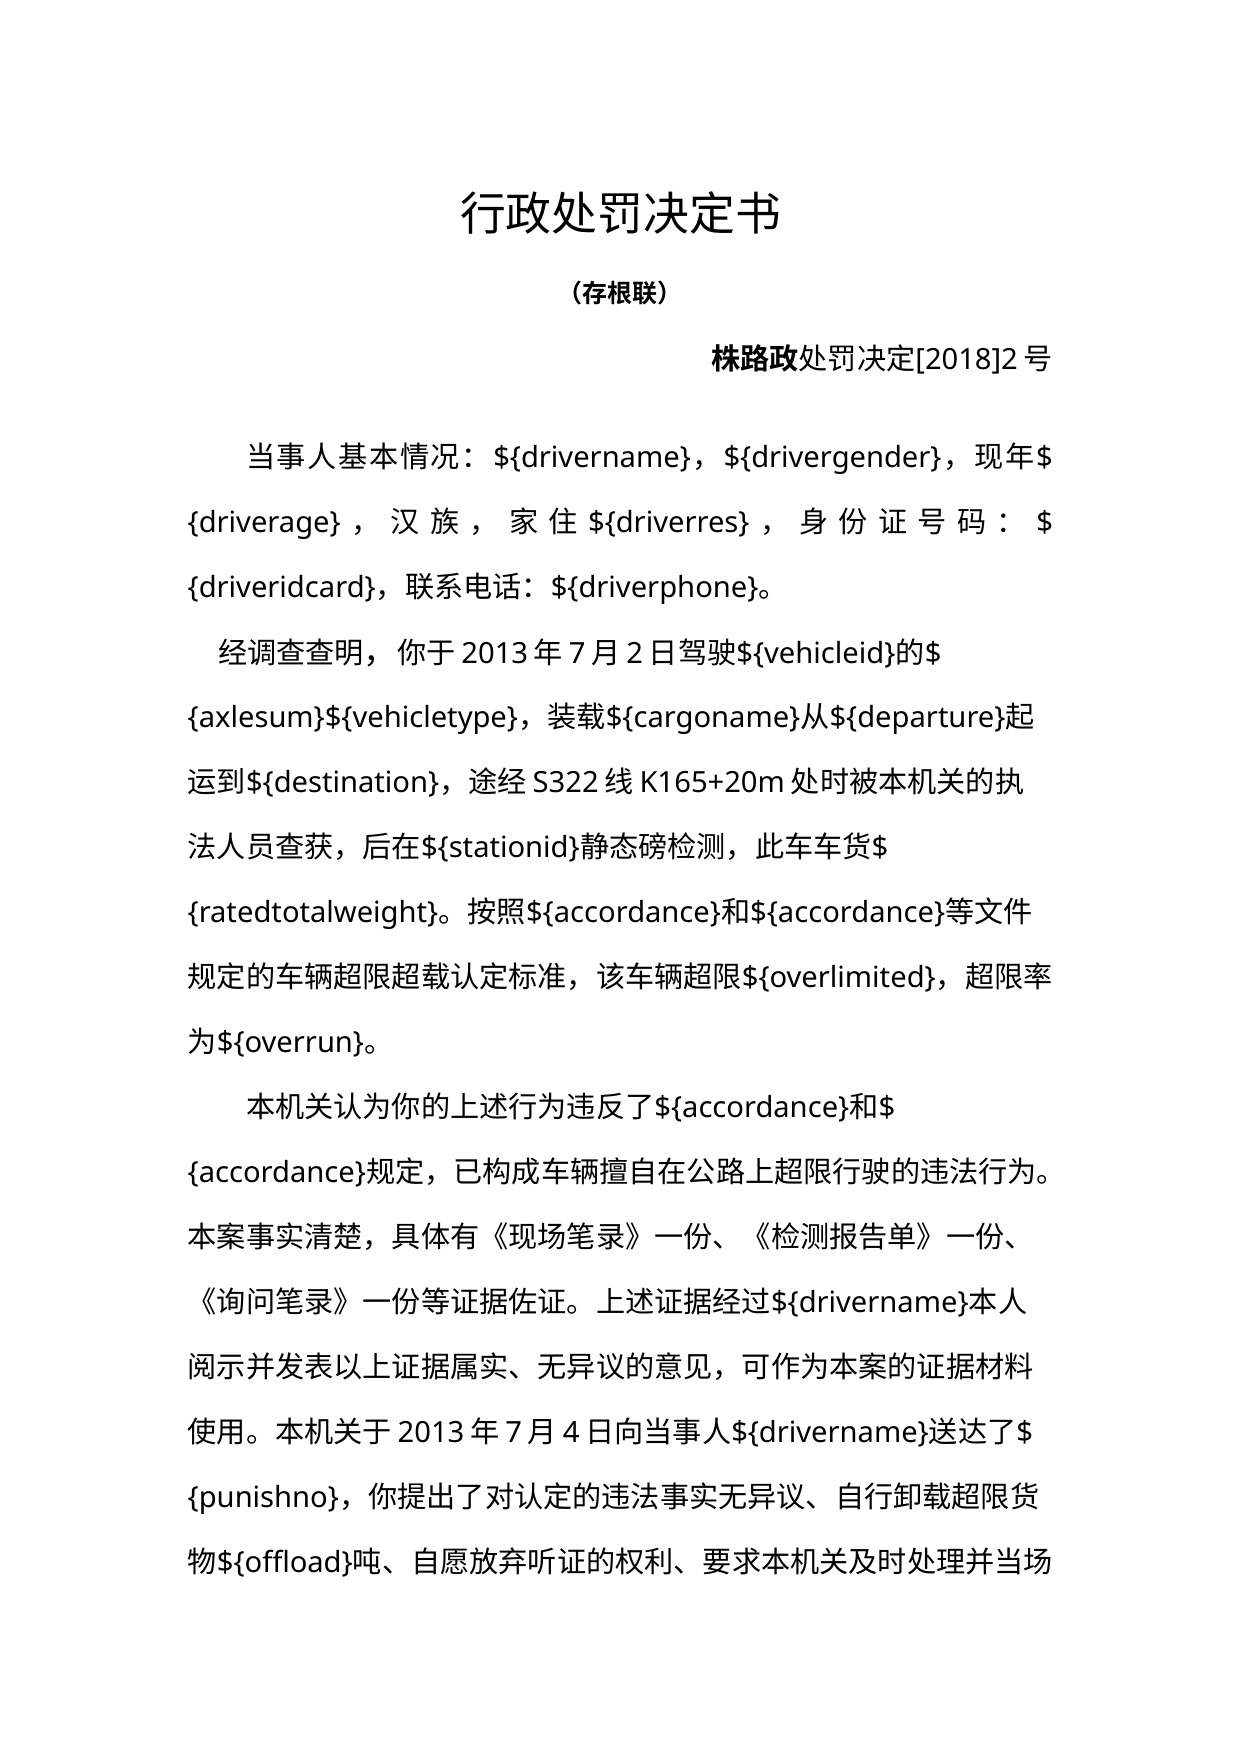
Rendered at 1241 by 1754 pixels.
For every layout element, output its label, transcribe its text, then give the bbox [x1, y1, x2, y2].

text （存根联） [187, 259, 1053, 324]
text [187, 1072, 1053, 1592]
text 当事人基本情况：${drivername}，${drivergender}，现年${driverage}，汉族，家住${driverres}，身份证号码：${driveridcard}，联系电话：${driverphone}。 [187, 422, 1053, 617]
text 行政处罚决定书 [187, 162, 1053, 259]
text 株路政处罚决定[2018]2号 [187, 324, 1053, 389]
text 经调查查明，你于驾驶${vehicleid}的${axlesum}${vehicletype}，装载${cargoname}从${departure}起运到${destination}，途经S322线K165+处时被本机关的执法人员查获，后在${stationid}静态磅检测，此车车货${ratedtotalweight}。按照${accordance}和${accordance}等文件规定的车辆超限超载认定标准，该车辆超限${overlimited}，超限率为${overrun}。 [187, 617, 1053, 1072]
